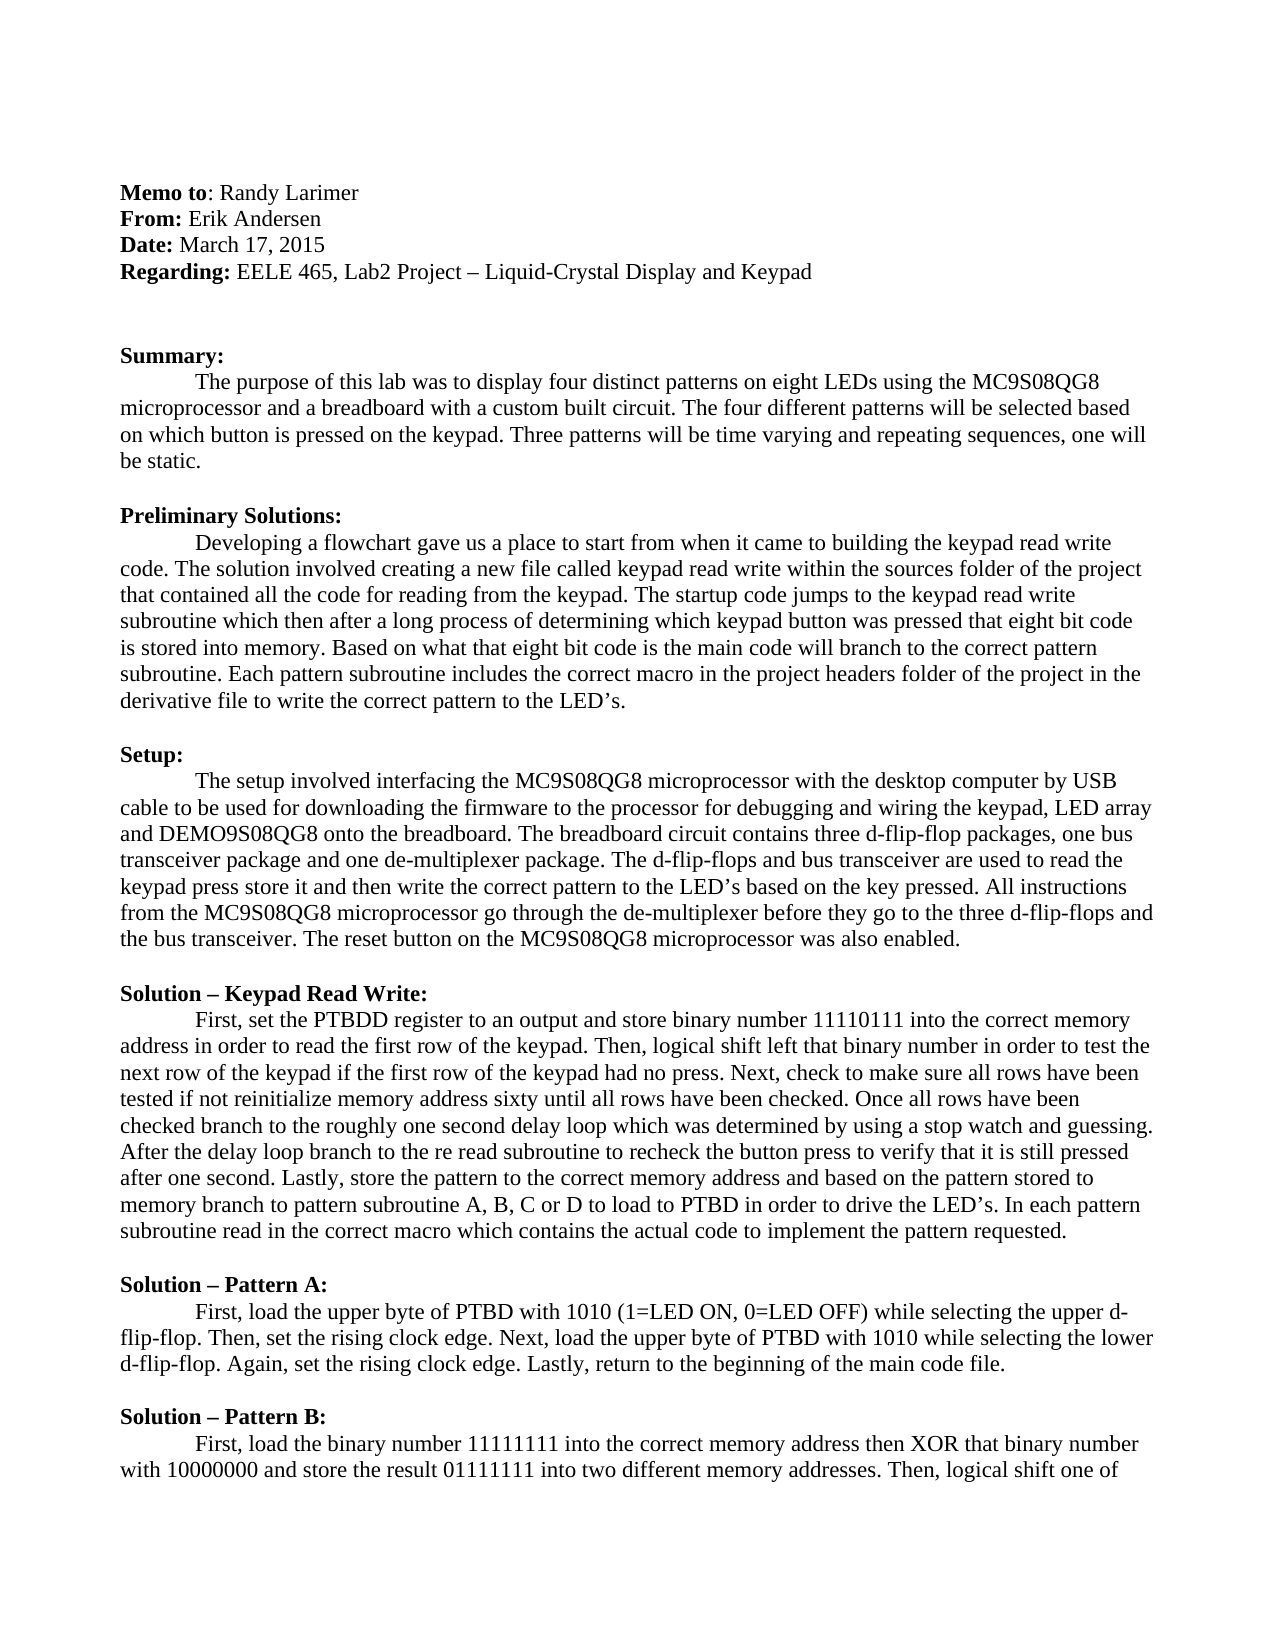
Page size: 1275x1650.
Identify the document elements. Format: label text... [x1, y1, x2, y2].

text Regarding: EELE 465, Lab2 Project – Liquid-Crystal Display and Keypad [120, 258, 1155, 284]
text Developing a flowchart gave us a place to start from when it came to building the keypad read write code. The solution involved creating a new file called keypad read write within the sources folder of the project that contained all the code for reading from the keypad. The startup code jumps to the keypad read write subroutine which then after a long process of determining which keypad button was pressed that eight bit code is stored into memory. Based on what that eight bit code is the main code will branch to the correct pattern subroutine. Each pattern subroutine includes the correct macro in the project headers folder of the project in the derivative file to write the correct pattern to the LED’s. [120, 528, 1155, 713]
text The purpose of this lab was to display four distinct patterns on eight LEDs using the MC9S08QG8 microprocessor and a breadboard with a custom built circuit. The four different patterns will be selected based on which button is pressed on the keypad. Three patterns will be time varying and repeating sequences, one will be static. [120, 368, 1155, 473]
text The setup involved interfacing the MC9S08QG8 microprocessor with the desktop computer by USB cable to be used for downloading the firmware to the processor for debugging and wiring the keypad, LED array and DEMO9S08QG8 onto the breadboard. The breadboard circuit contains three d-flip-flop packages, one bus transceiver package and one de-multiplexer package. The d-flip-flops and bus transceiver are used to read the keypad press store it and then write the correct pattern to the LED’s based on the key pressed. All instructions from the MC9S08QG8 microprocessor go through the de-multiplexer before they go to the three d-flip-flops and the bus transceiver. The reset button on the MC9S08QG8 microprocessor was also enabled. [120, 767, 1155, 952]
text First, load the upper byte of PTBD with 1010 (1=LED ON, 0=LED OFF) while selecting the upper d-flip-flop. Then, set the rising clock edge. Next, load the upper byte of PTBD with 1010 while selecting the lower d-flip-flop. Again, set the rising clock edge. Lastly, return to the beginning of the main code file. [120, 1298, 1155, 1377]
text First, set the PTBDD register to an output and store binary number 11110111 into the correct memory address in order to read the first row of the keypad. Then, logical shift left that binary number in order to test the next row of the keypad if the first row of the keypad had no press. Next, check to make sure all rows have been tested if not reinitialize memory address sixty until all rows have been checked. Once all rows have been checked branch to the roughly one second delay loop which was determined by using a stop watch and guessing. After the delay loop branch to the re read subroutine to recheck the button press to verify that it is still pressed after one second. Lastly, store the pattern to the correct memory address and based on the pattern stored to memory branch to pattern subroutine A, B, C or D to load to PTBD in order to drive the LED’s. In each pattern subroutine read in the correct macro which contains the actual code to implement the pattern requested. [120, 1006, 1155, 1243]
text Solution – Keypad Read Write: [120, 980, 1155, 1006]
text Setup: [120, 741, 1155, 767]
text Date: March 17, 2015 [120, 231, 1155, 258]
text Memo to: Randy Larimer [120, 179, 1155, 205]
text Solution – Pattern B: [120, 1403, 1155, 1429]
text From: Erik Andersen [120, 205, 1155, 231]
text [120, 1429, 1155, 1482]
text Summary: [120, 342, 1155, 368]
text Solution – Pattern A: [120, 1271, 1155, 1298]
text Preliminary Solutions: [120, 502, 1155, 528]
